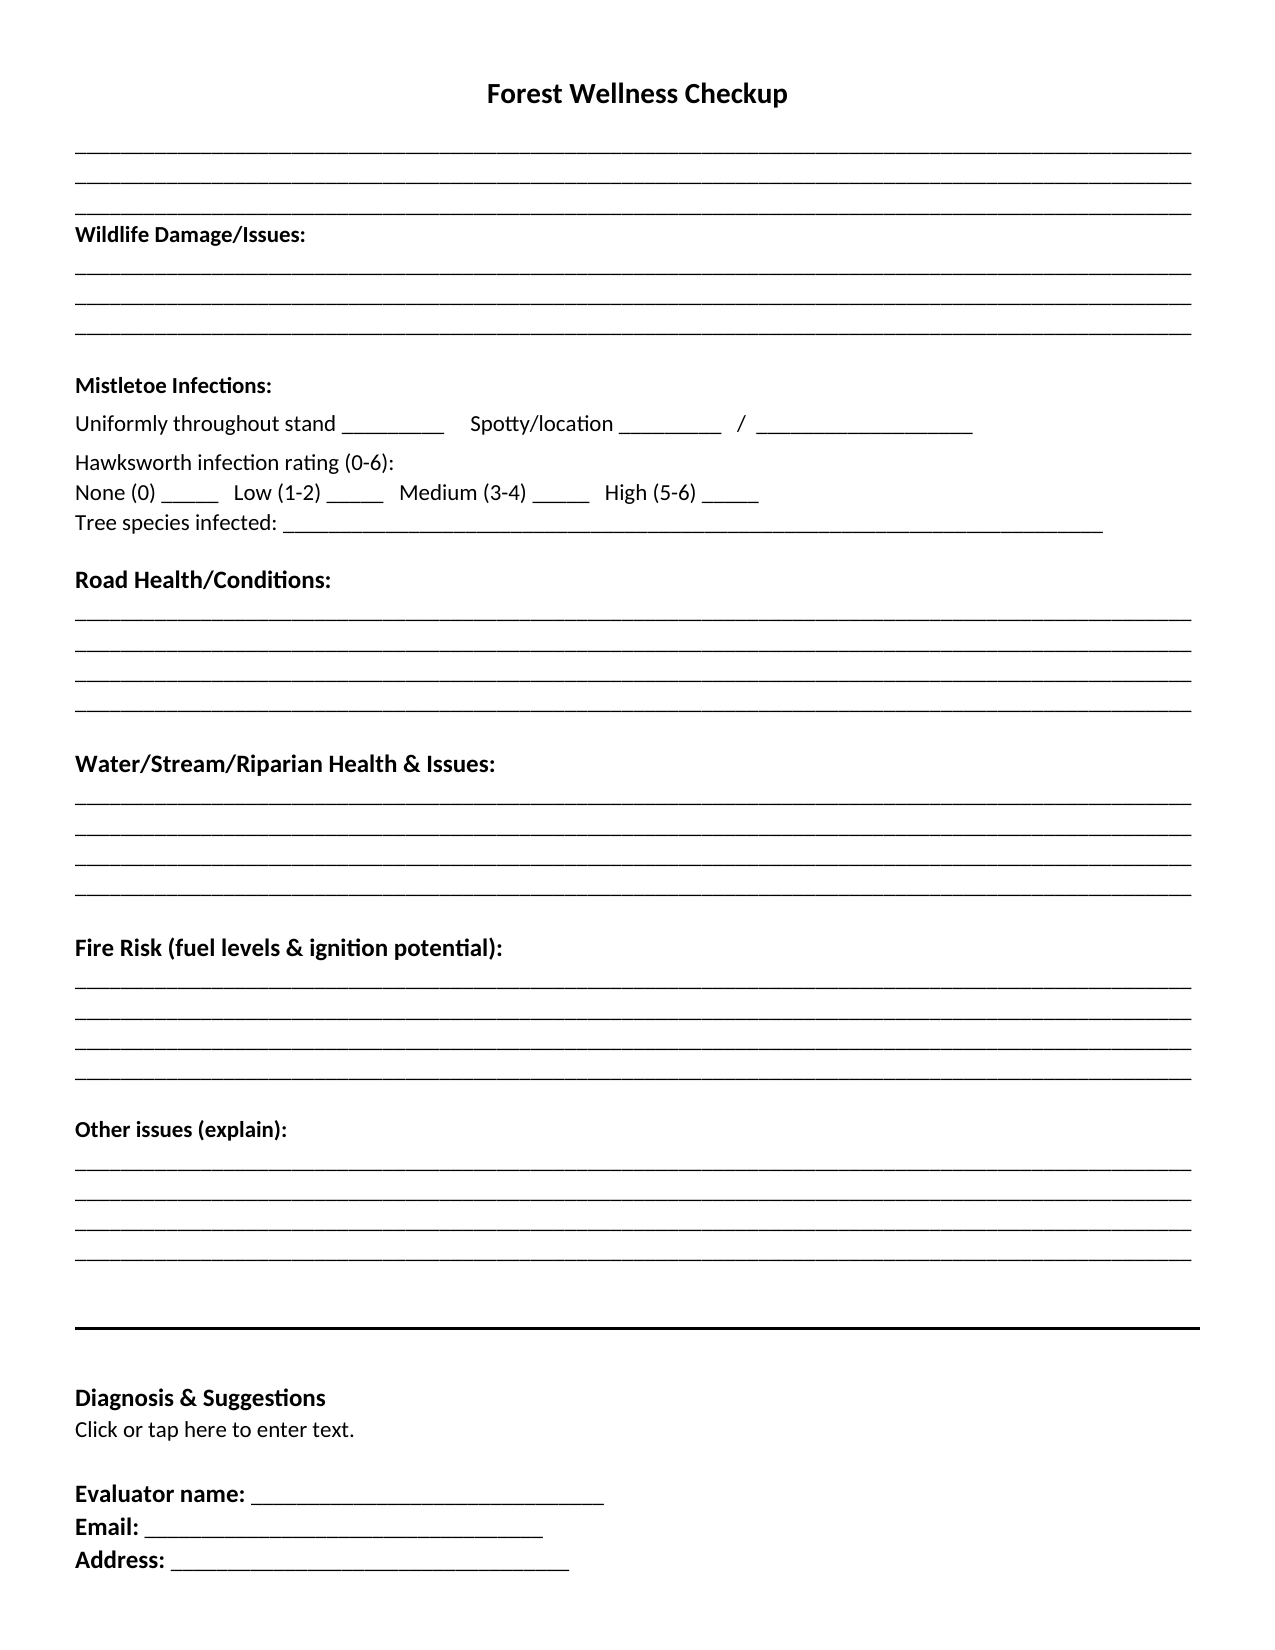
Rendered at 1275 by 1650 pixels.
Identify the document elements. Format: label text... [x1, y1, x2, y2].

text Tree species infected: [75, 508, 1200, 537]
text Water/Stream/Riparian Health & Issues: [75, 748, 1200, 778]
text Evaluator name: [75, 1478, 1200, 1508]
text Fire Risk (fuel levels & ignition potential): [75, 932, 1200, 962]
text Mistletoe Infections: [75, 371, 1200, 399]
text Email: [75, 1511, 1200, 1541]
text Other issues (explain): [75, 1116, 1200, 1144]
text Hawksworth infection rating (0-6): [75, 448, 1200, 476]
text Wildlife Damage/Issues: [75, 220, 1200, 248]
text Road Health/Conditions: [75, 564, 1200, 594]
text None (0) Low (1-2) Medium (3-4) High (5-6) [75, 478, 1200, 506]
text Address: [75, 1544, 1200, 1574]
text Diagnosis & Suggestions [75, 1382, 1200, 1412]
text Uniformly throughout stand Spotty/location / [75, 409, 1200, 438]
